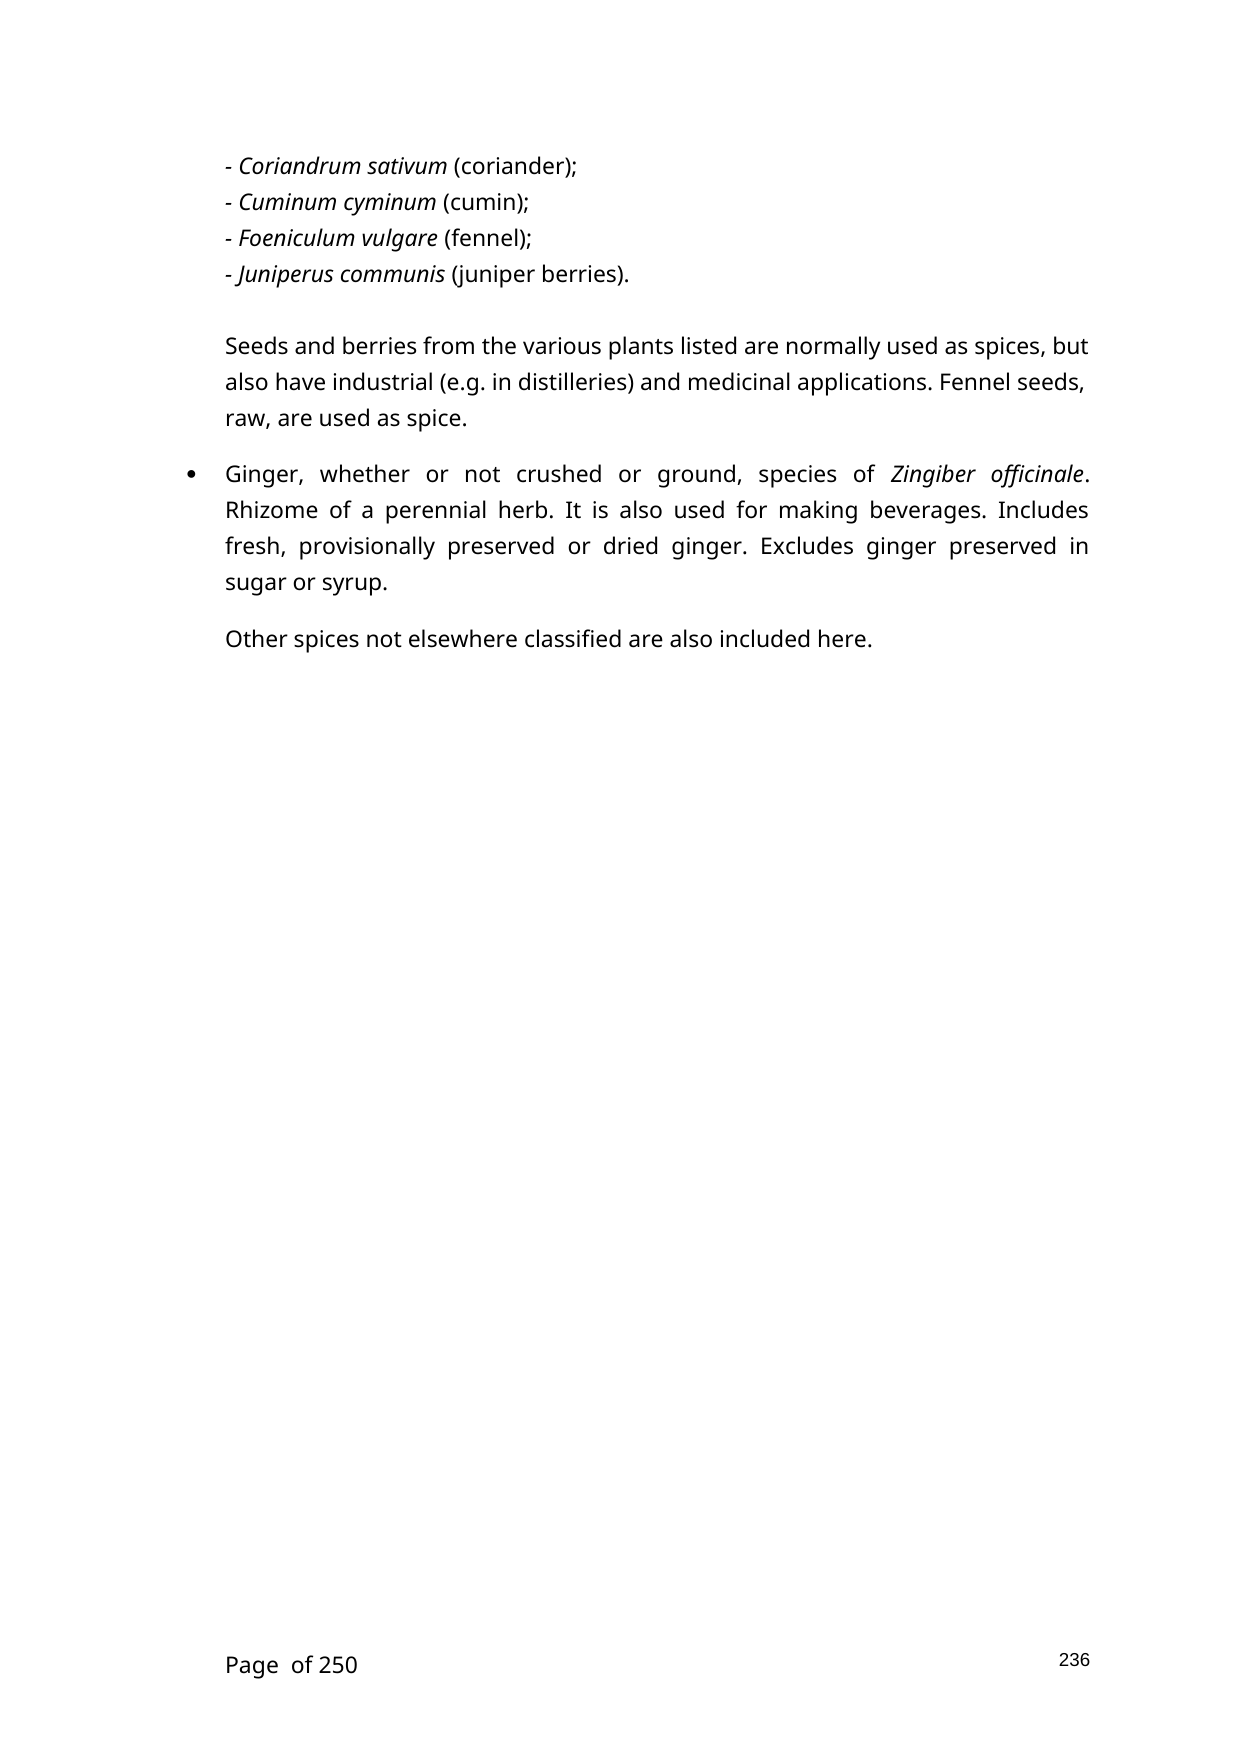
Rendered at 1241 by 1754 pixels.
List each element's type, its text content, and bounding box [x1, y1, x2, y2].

list Other spices not elsewhere classified are also included here. [225, 623, 1090, 654]
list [187, 150, 1090, 433]
list Ginger, whether or not crushed or ground, species of Zingiber officinale. Rhizome of a perennial herb. It is also used for making beverages. Includes fresh, provisionally preserved or dried ginger. Excludes ginger preserved in sugar or syrup. [187, 458, 1090, 597]
